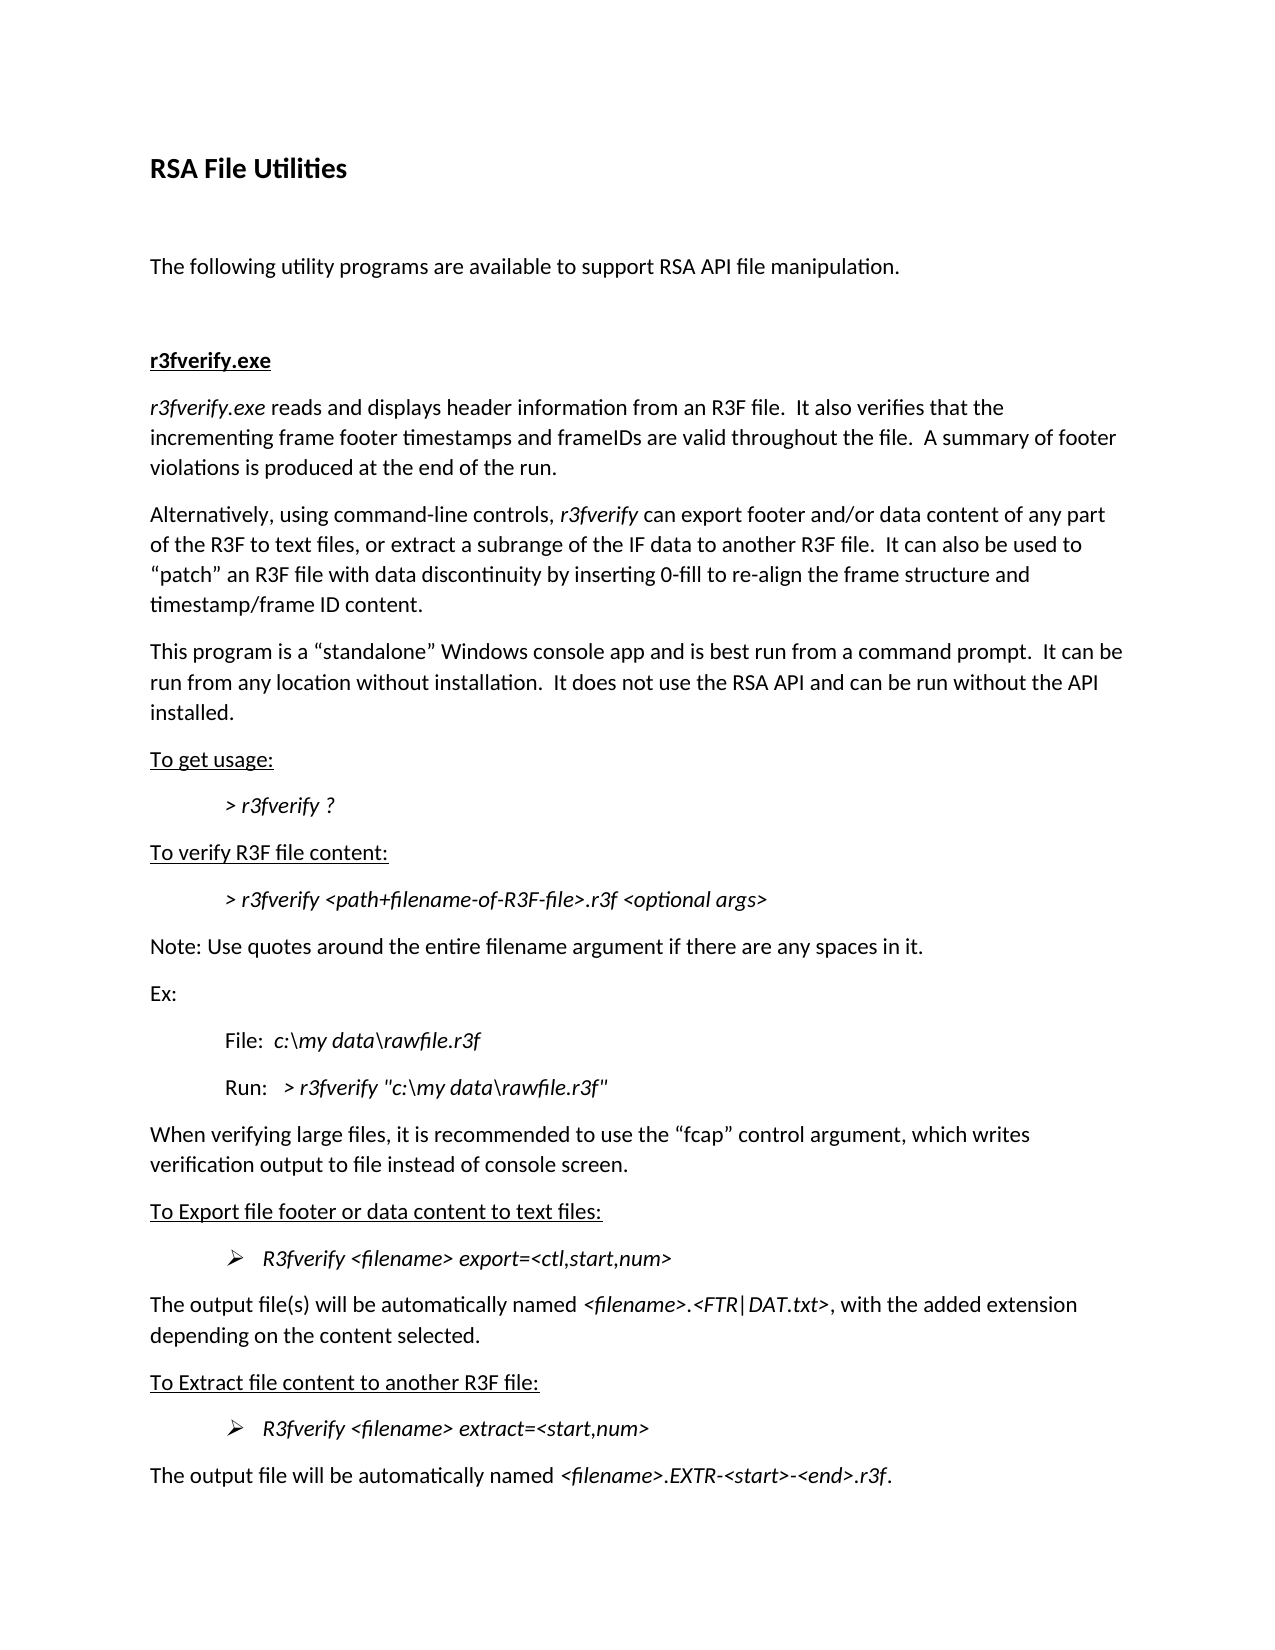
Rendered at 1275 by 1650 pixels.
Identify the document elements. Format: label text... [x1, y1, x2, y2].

text This program is a “standalone” Windows console app and is best run from a command prompt. It can be run from any location without installation. It does not use the RSA API and can be run without the API installed. [150, 637, 1125, 726]
text To verify R3F file content: [150, 838, 1125, 866]
text To get usage: [150, 745, 1125, 773]
text RSA File Utilities [150, 150, 1125, 186]
text r3fverify.exe reads and displays header information from an R3F file. It also verifies that the incrementing frame footer timestamps and frameIDs are valid throughout the file. A summary of footer violations is produced at the end of the run. [150, 393, 1125, 481]
text Note: Use quotes around the entire filename argument if there are any spaces in it. [150, 932, 1125, 960]
text Ex: [150, 979, 1125, 1007]
text Run: > r3fverify "c:\my data\rawfile.r3f" [150, 1073, 1125, 1101]
text Alternatively, using command-line controls, r3fverify can export footer and/or data content of any part of the R3F to text files, or extract a subrange of the IF data to another R3F file. It can also be used to “patch” an R3F file with data discontinuity by inserting 0-fill to re-align the frame structure and timestamp/frame ID content. [150, 500, 1125, 618]
text The following utility programs are available to support RSA API file manipulation. [150, 252, 1125, 280]
list R3fverify <filename> extract=<start,num> [225, 1414, 1125, 1442]
list R3fverify <filename> export=<ctl,start,num> [225, 1244, 1125, 1272]
text To Extract file content to another R3F file: [150, 1368, 1125, 1396]
text > r3fverify ? [150, 792, 1125, 819]
text The output file(s) will be automatically named <filename>.<FTR|DAT.txt>, with the added extension depending on the content selected. [150, 1291, 1125, 1349]
text The output file will be automatically named <filename>.EXTR-<start>-<end>.r3f. [150, 1461, 1125, 1489]
text > r3fverify <path+filename-of-R3F-file>.r3f <optional args> [150, 885, 1125, 913]
text File: c:\my data\rawfile.r3f [150, 1026, 1125, 1054]
text When verifying large files, it is recommended to use the “fcap” control argument, which writes verification output to file instead of console screen. [150, 1120, 1125, 1178]
text To Export file footer or data content to text files: [150, 1197, 1125, 1225]
text r3fverify.exe [150, 346, 1125, 374]
